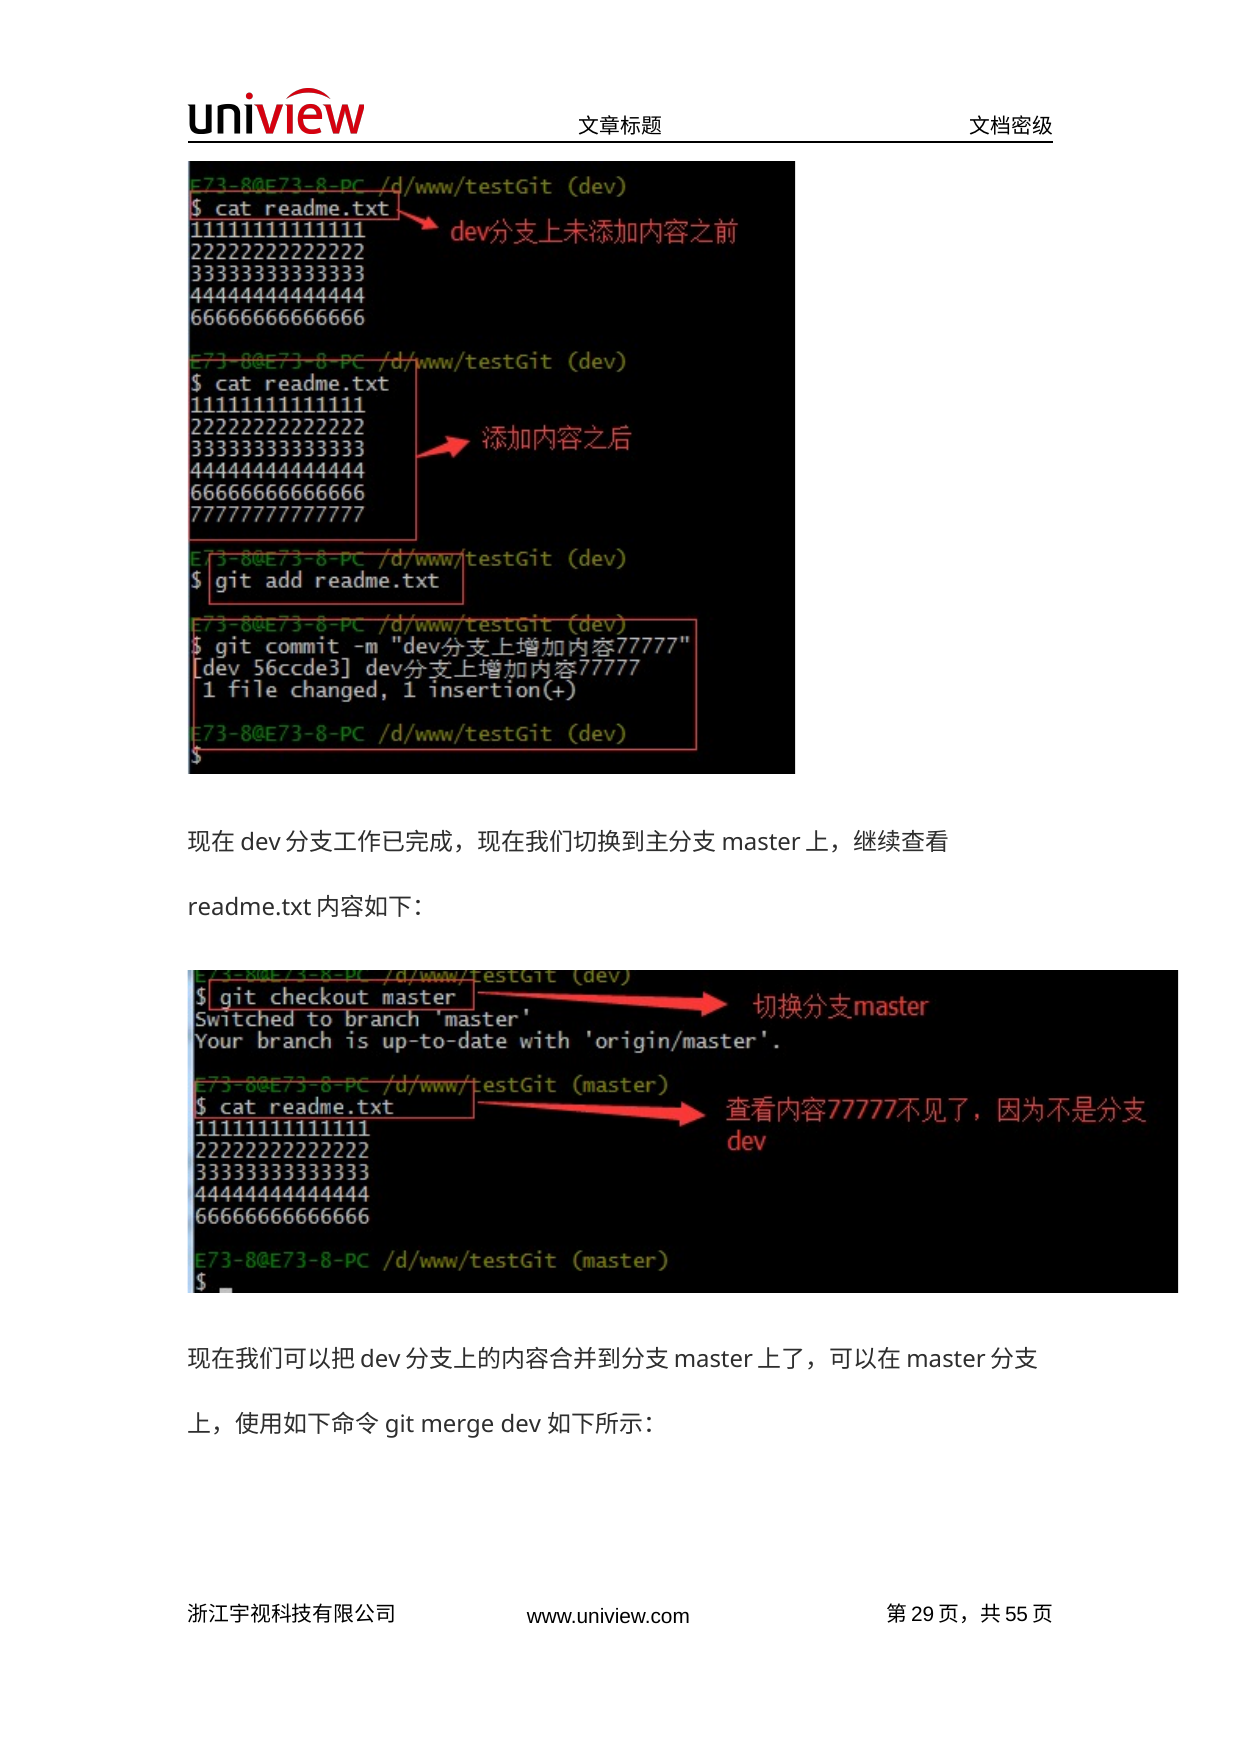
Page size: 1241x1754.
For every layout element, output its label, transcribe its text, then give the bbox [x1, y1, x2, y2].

picture [187, 88, 364, 134]
text 现在dev分支工作已完成，现在我们切换到主分支master上，继续查看readme.txt内容如下： [187, 807, 1053, 937]
text 现在我们可以把dev分支上的内容合并到分支master上了，可以在master分支上，使用如下命令 git merge dev 如下所示： [187, 1325, 1053, 1455]
picture [187, 970, 1179, 1293]
picture [187, 161, 796, 774]
